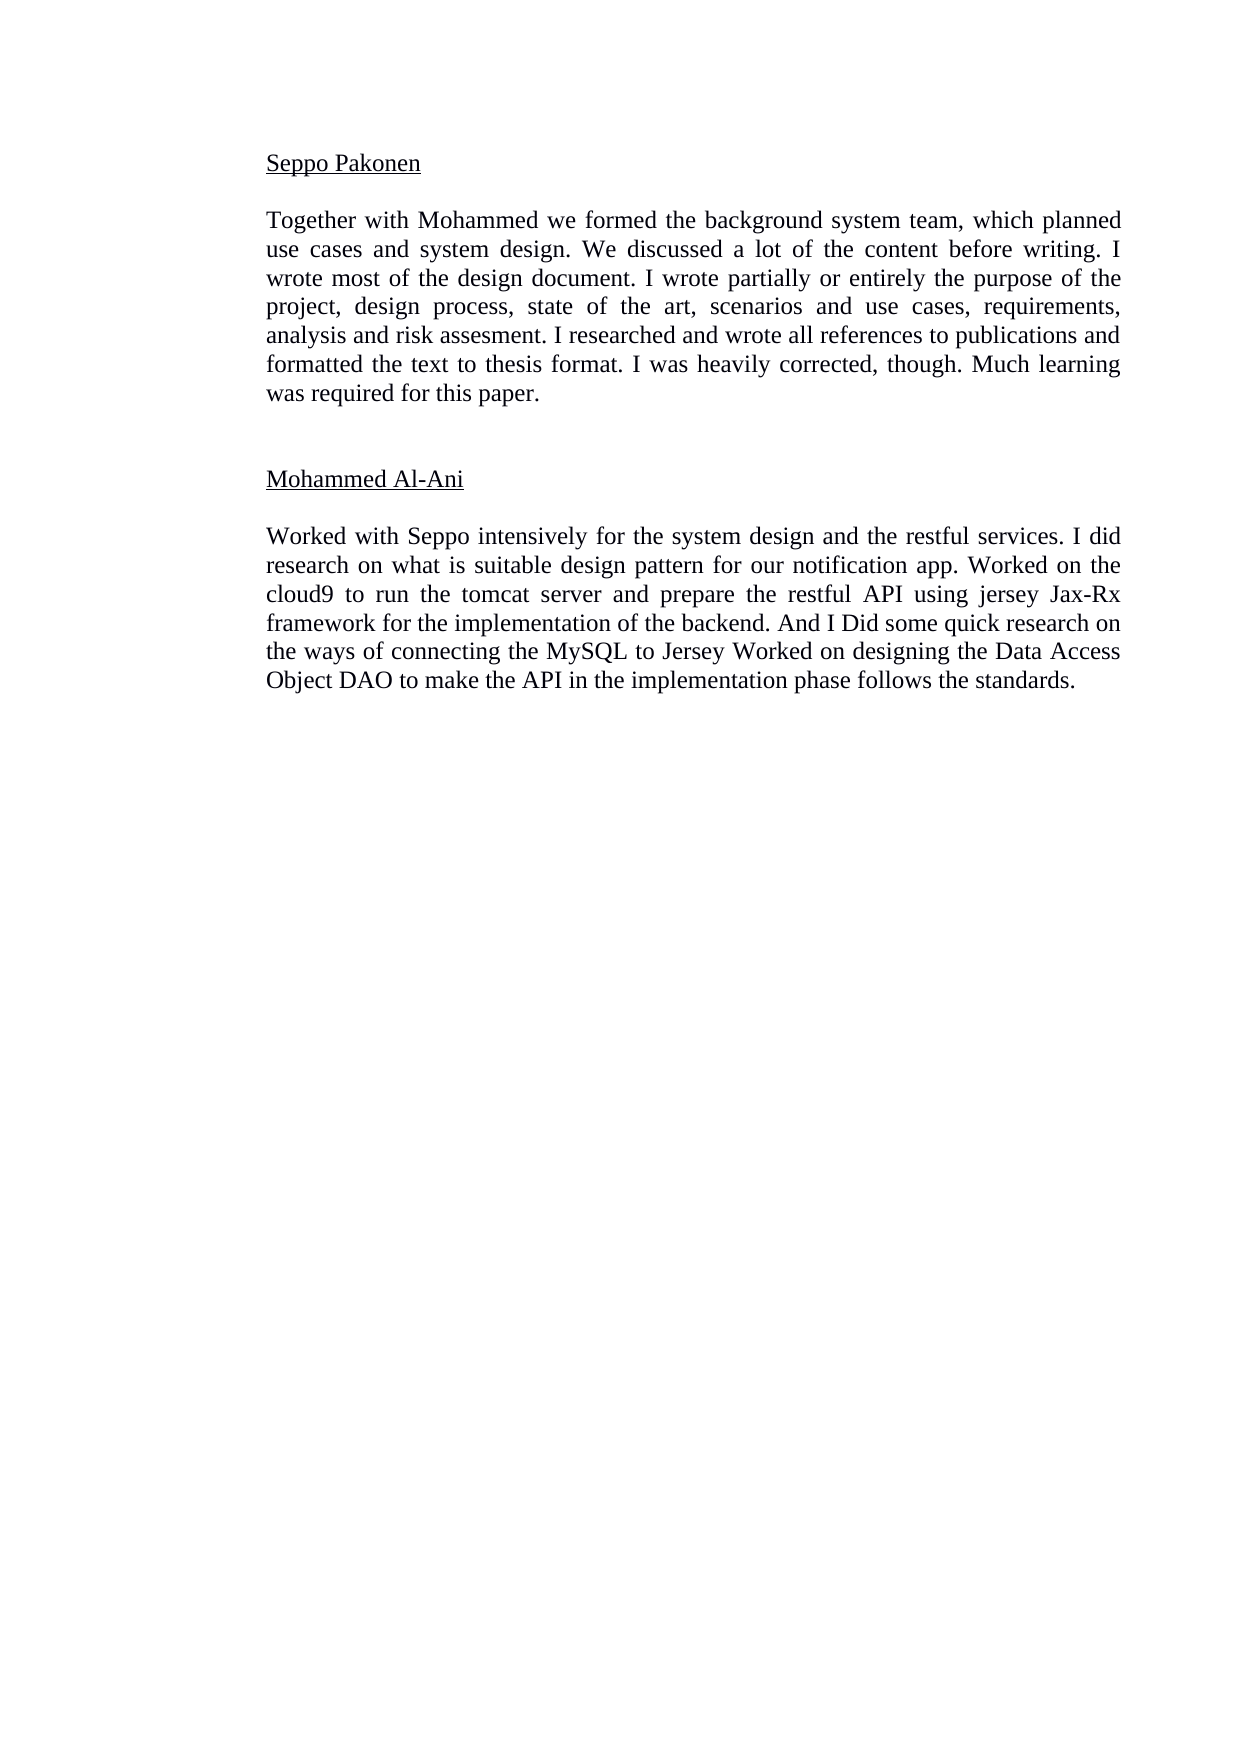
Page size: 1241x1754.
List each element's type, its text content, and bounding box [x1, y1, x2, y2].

text Mohammed Al-Ani [266, 464, 1122, 493]
text Together with Mohammed we formed the background system team, which planned use cases and system design. We discussed a lot of the content before writing. I wrote most of the design document. I wrote partially or entirely the purpose of the project, design process, state of the art, scenarios and use cases, requirements, analysis and risk assesment. I researched and wrote all references to publications and formatted the text to thesis format. I was heavily corrected, though. Much learning was required for this paper. [266, 205, 1122, 406]
text Seppo Pakonen [266, 148, 1122, 176]
text Worked with Seppo intensively for the system design and the restful services. I did research on what is suitable design pattern for our notification app. Worked on the cloud9 to run the tomcat server and prepare the restful API using jersey Jax-Rx framework for the implementation of the backend. And I Did some quick research on the ways of connecting the MySQL to Jersey Worked on designing the Data Access Object DAO to make the API in the implementation phase follows the standards. [266, 521, 1122, 694]
